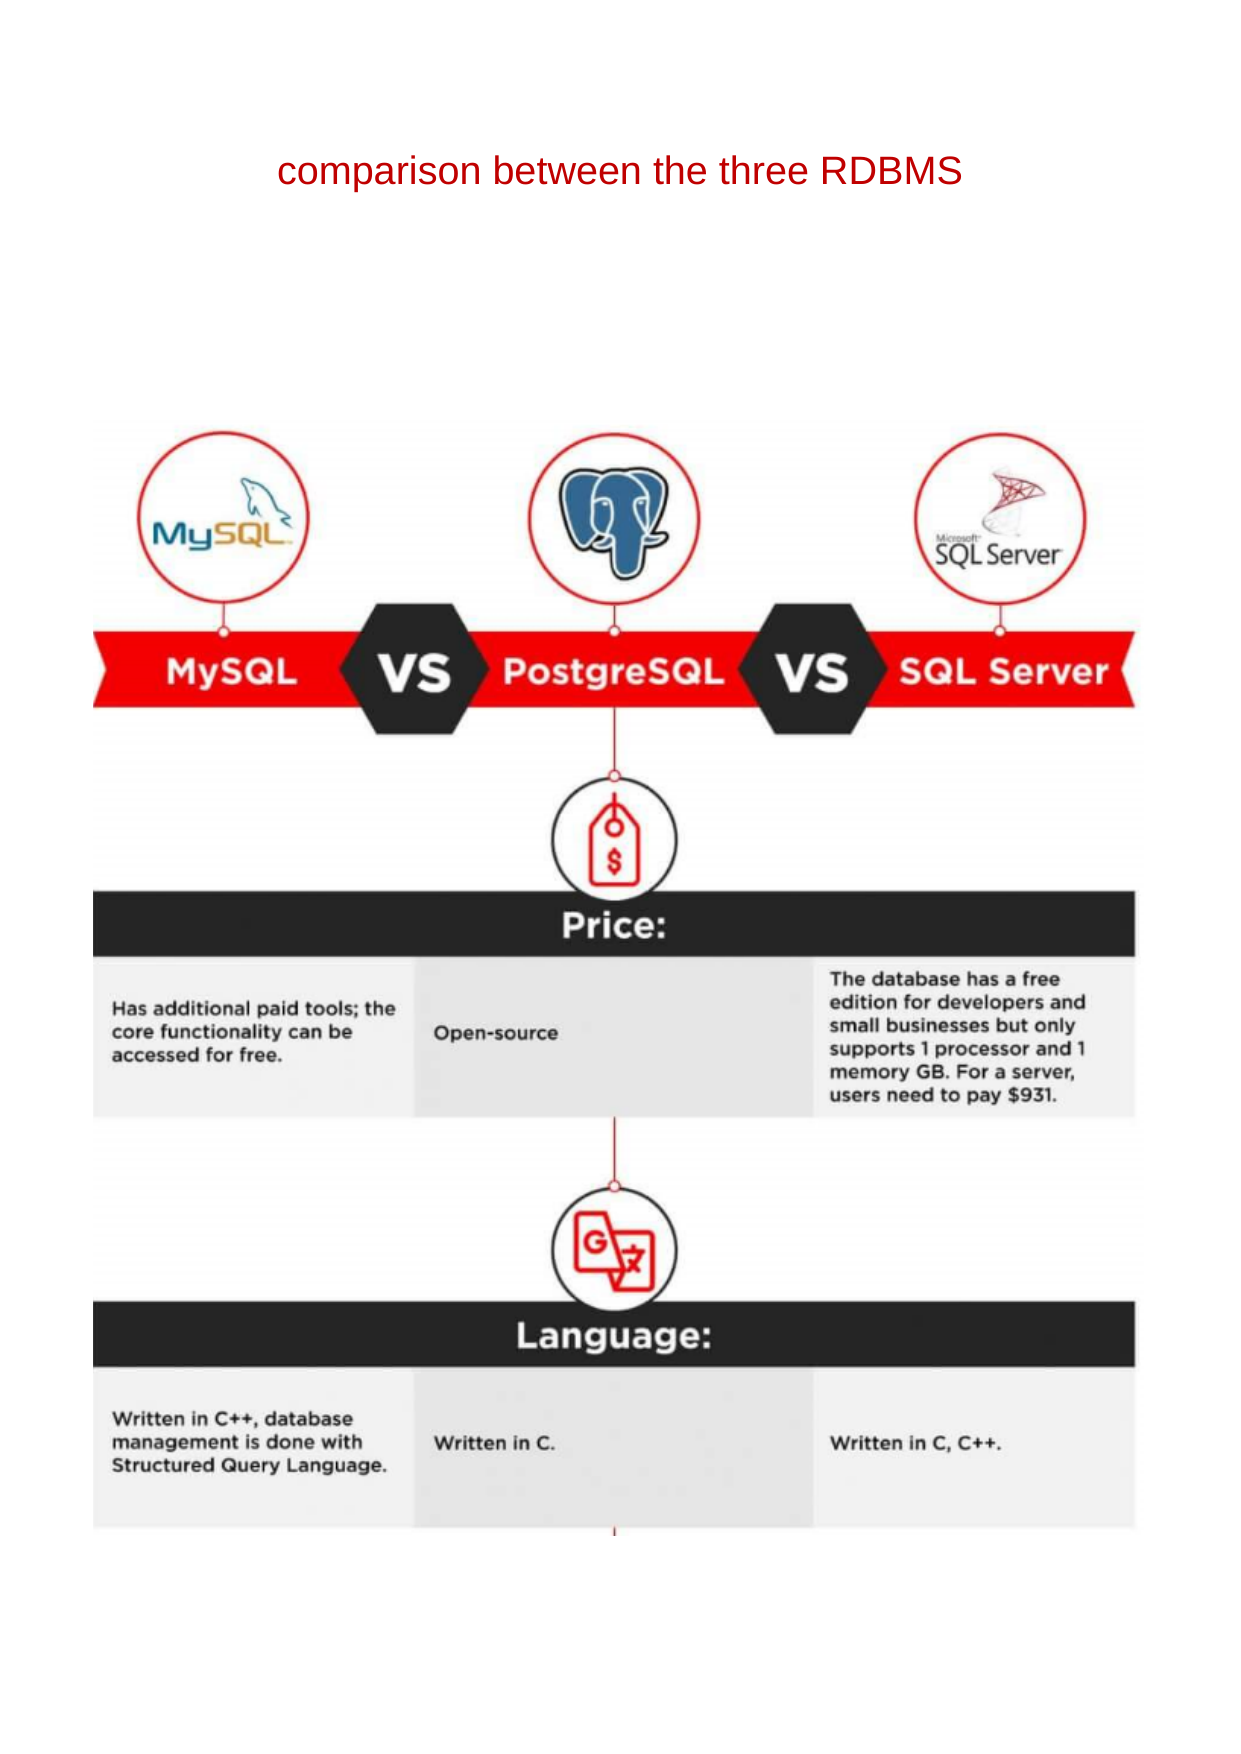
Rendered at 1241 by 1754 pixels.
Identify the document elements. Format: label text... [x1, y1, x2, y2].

picture [93, 413, 1144, 1536]
text comparison between the three RDBMS [148, 148, 1093, 193]
